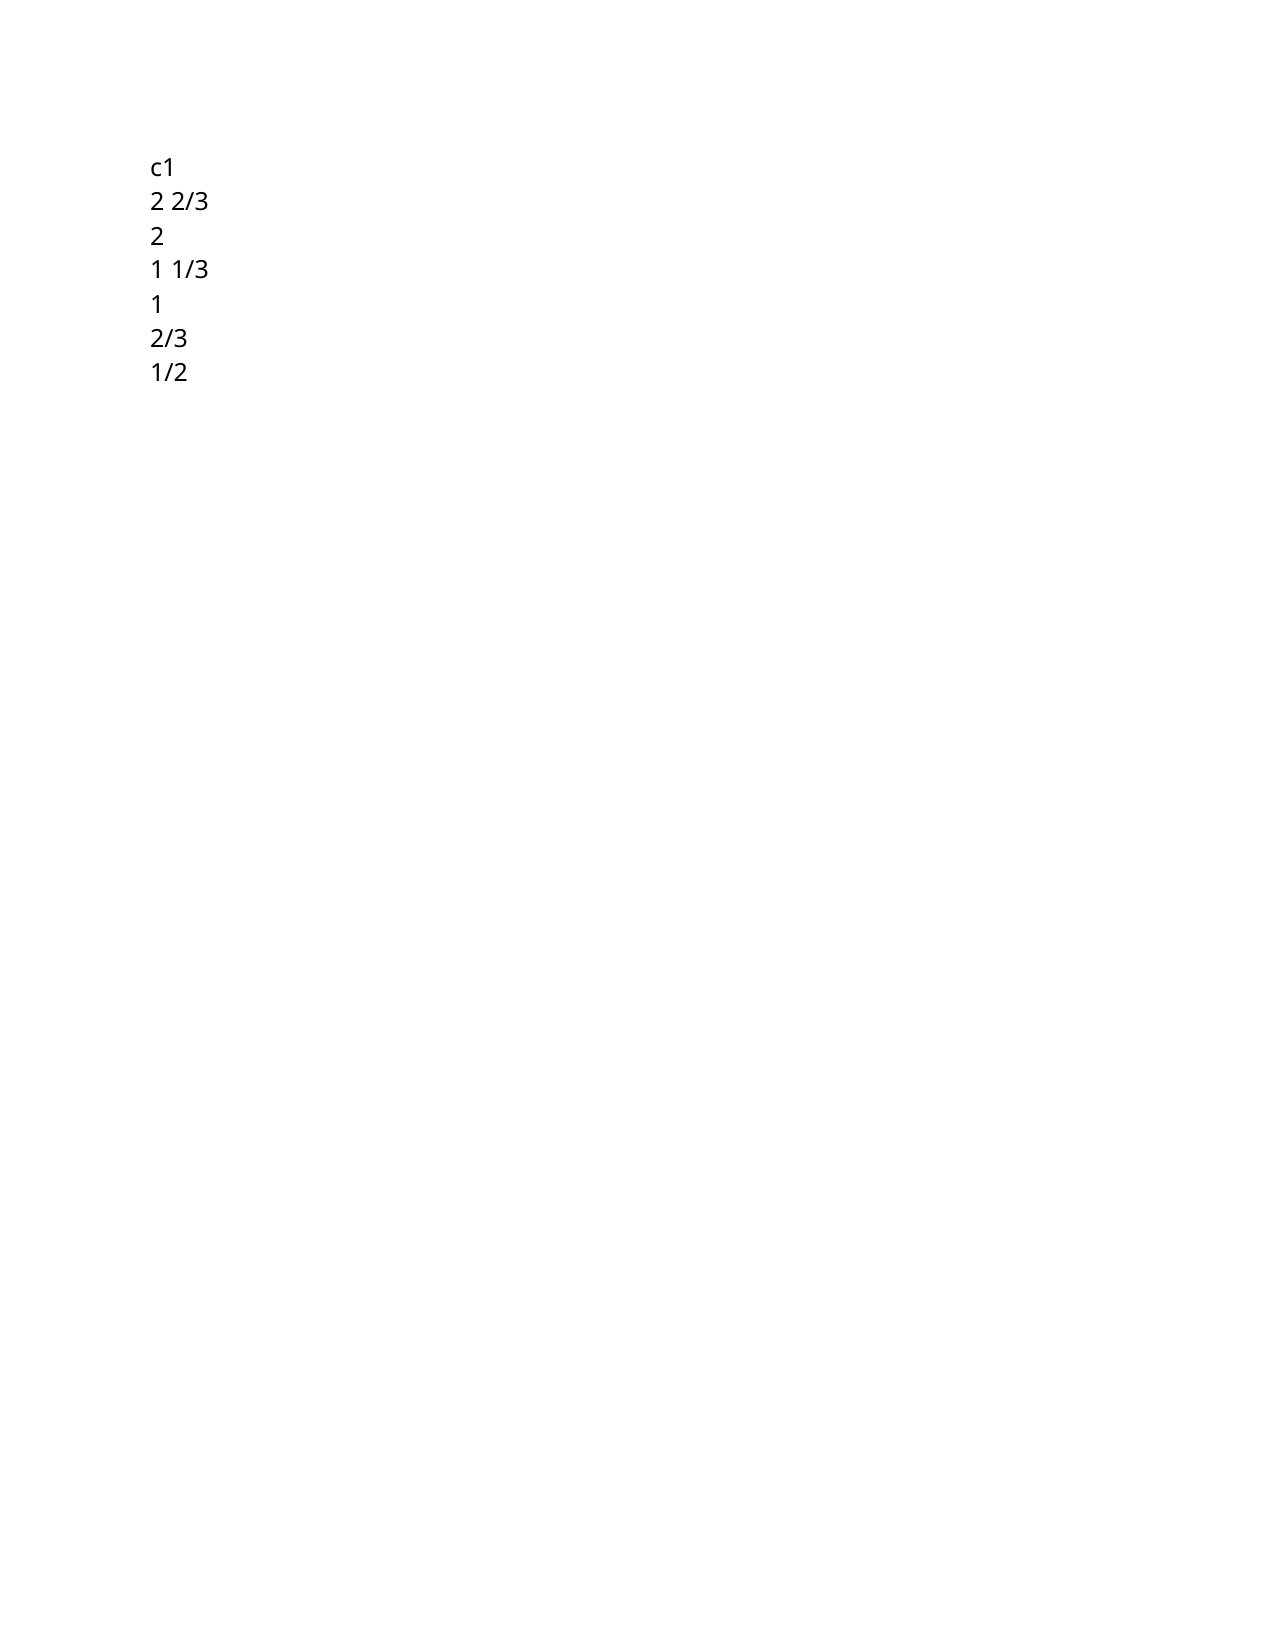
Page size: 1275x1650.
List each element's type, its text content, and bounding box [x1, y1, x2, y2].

text 2/3 [150, 320, 1125, 354]
text 1 1/3 [150, 252, 1125, 286]
text 1/2 [150, 354, 1125, 388]
text 1 [150, 286, 1125, 320]
text 2 [150, 218, 1125, 252]
text c1 [150, 150, 1125, 184]
text 2 2/3 [150, 184, 1125, 218]
